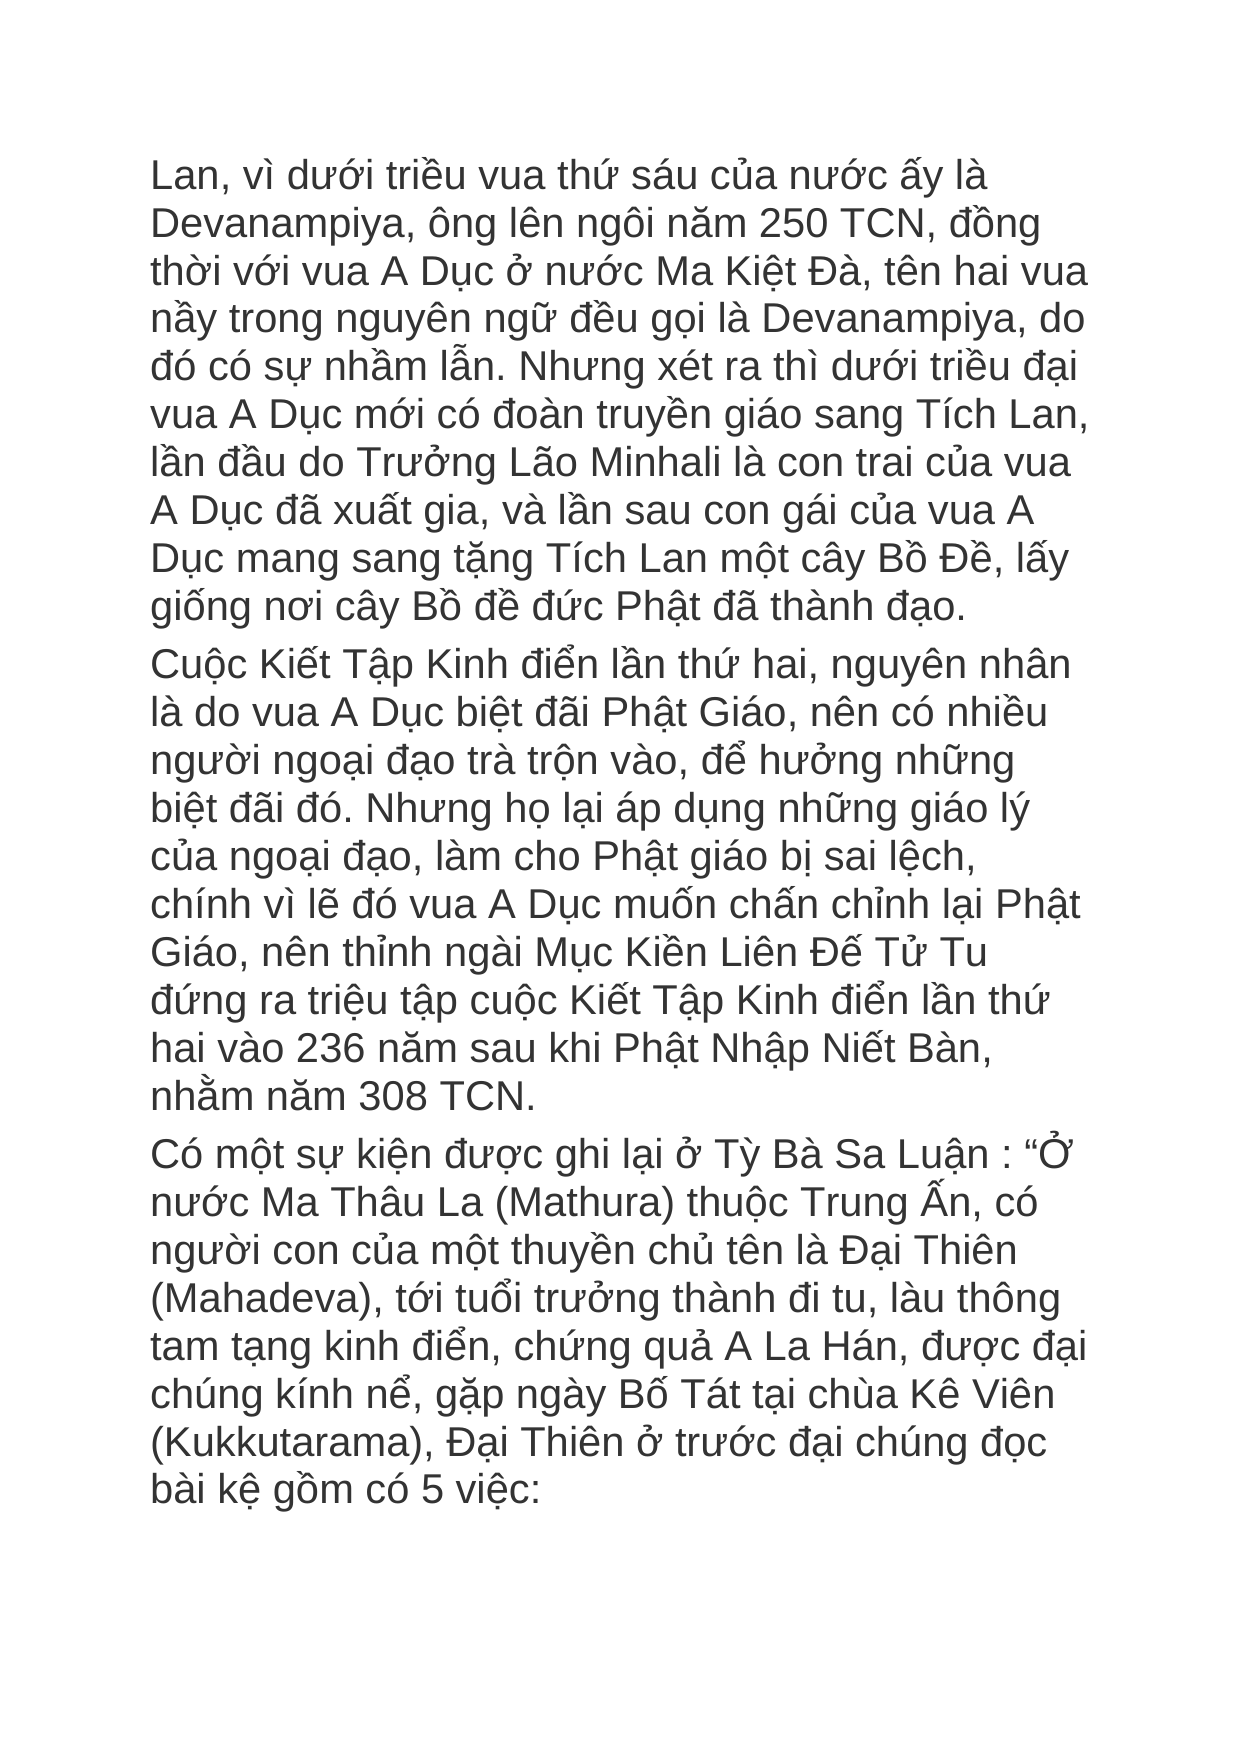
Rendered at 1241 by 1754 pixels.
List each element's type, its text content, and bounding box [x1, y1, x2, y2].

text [150, 150, 1090, 629]
text Có một sự kiện được ghi lại ở Tỳ Bà Sa Luận : “Ở nước Ma Thâu La (Mathura) thuộc Trung Ấn, có người con của một thuyền chủ tên là Đại Thiên (Mahadeva), tới tuổi trưởng thành đi tu, làu thông tam tạng kinh điển, chứng quả A La Hán, được đại chúng kính nể, gặp ngày Bố Tát tại chùa Kê Viên (Kukkutarama), Đại Thiên ở trước đại chúng đọc bài kệ gồm có 5 việc: [150, 1129, 1090, 1513]
text Cuộc Kiết Tập Kinh điển lần thứ hai, nguyên nhân là do vua A Dục biệt đãi Phật Giáo, nên có nhiều người ngoại đạo trà trộn vào, để hưởng những biệt đãi đó. Nhưng họ lại áp dụng những giáo lý của ngoại đạo, làm cho Phật giáo bị sai lệch, chính vì lẽ đó vua A Dục muốn chấn chỉnh lại Phật Giáo, nên thỉnh ngài Mục Kiền Liên Đế Tử Tu đứng ra triệu tập cuộc Kiết Tập Kinh điển lần thứ hai vào 236 năm sau khi Phật Nhập Niết Bàn, nhằm năm 308 TCN. [150, 640, 1090, 1119]
